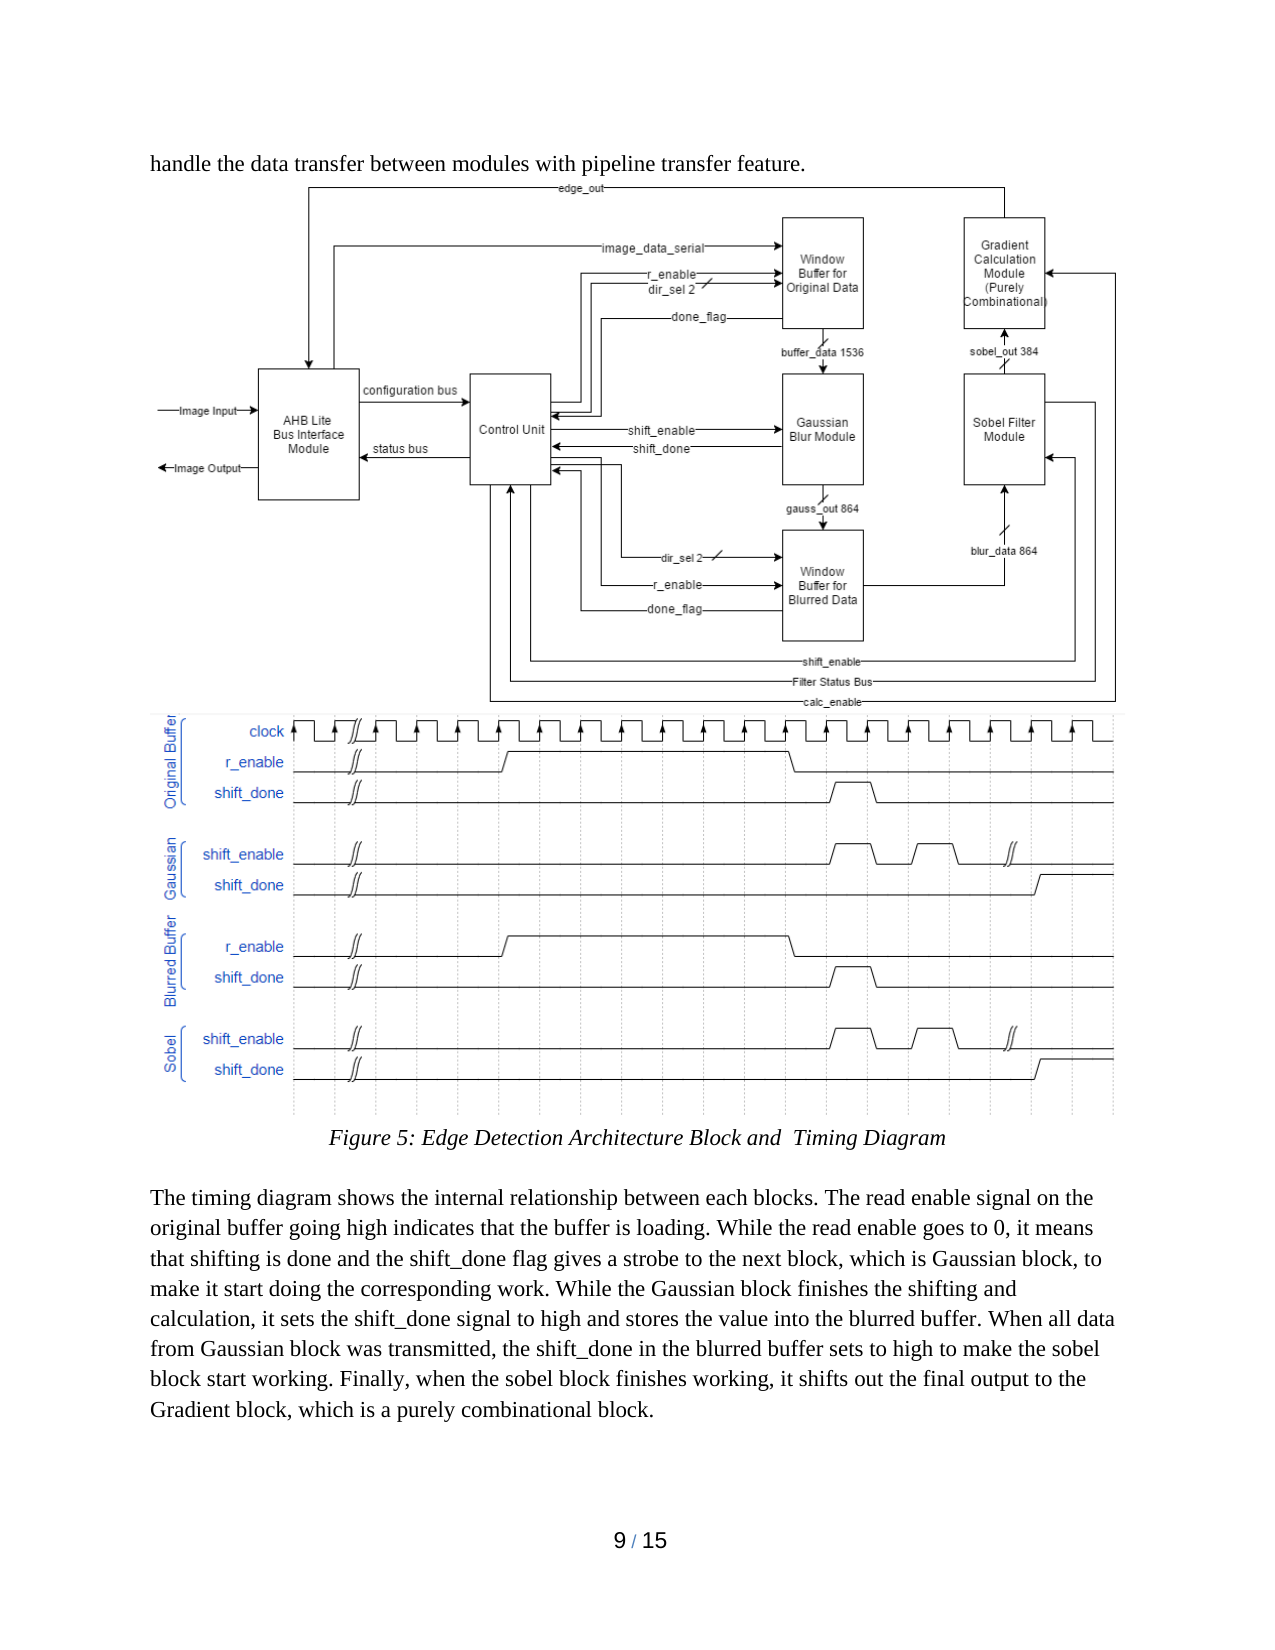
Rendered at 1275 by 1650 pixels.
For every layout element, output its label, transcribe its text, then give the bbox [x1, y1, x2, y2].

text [150, 150, 1125, 710]
text The timing diagram shows the internal relationship between each blocks. The read enable signal on the original buffer going high indicates that the buffer is loading. While the read enable goes to 0, it means that shifting is done and the shift_done flag gives a strobe to the next block, which is Gaussian block, to make it start doing the corresponding work. While the Gaussian block finishes the shifting and calculation, it sets the shift_done signal to high and stores the value into the blurred buffer. When all data from Gaussian block was transmitted, the shift_done in the blurred buffer sets to high to make the sobel block start working. Finally, when the sobel block finishes working, it shifts out the final output to the Gradient block, which is a purely combinational block. [150, 1184, 1125, 1422]
picture [150, 180, 1124, 710]
picture [150, 713, 1125, 1120]
text Figure 5: Edge Detection Architecture Block and Timing Diagram [150, 1124, 1125, 1150]
